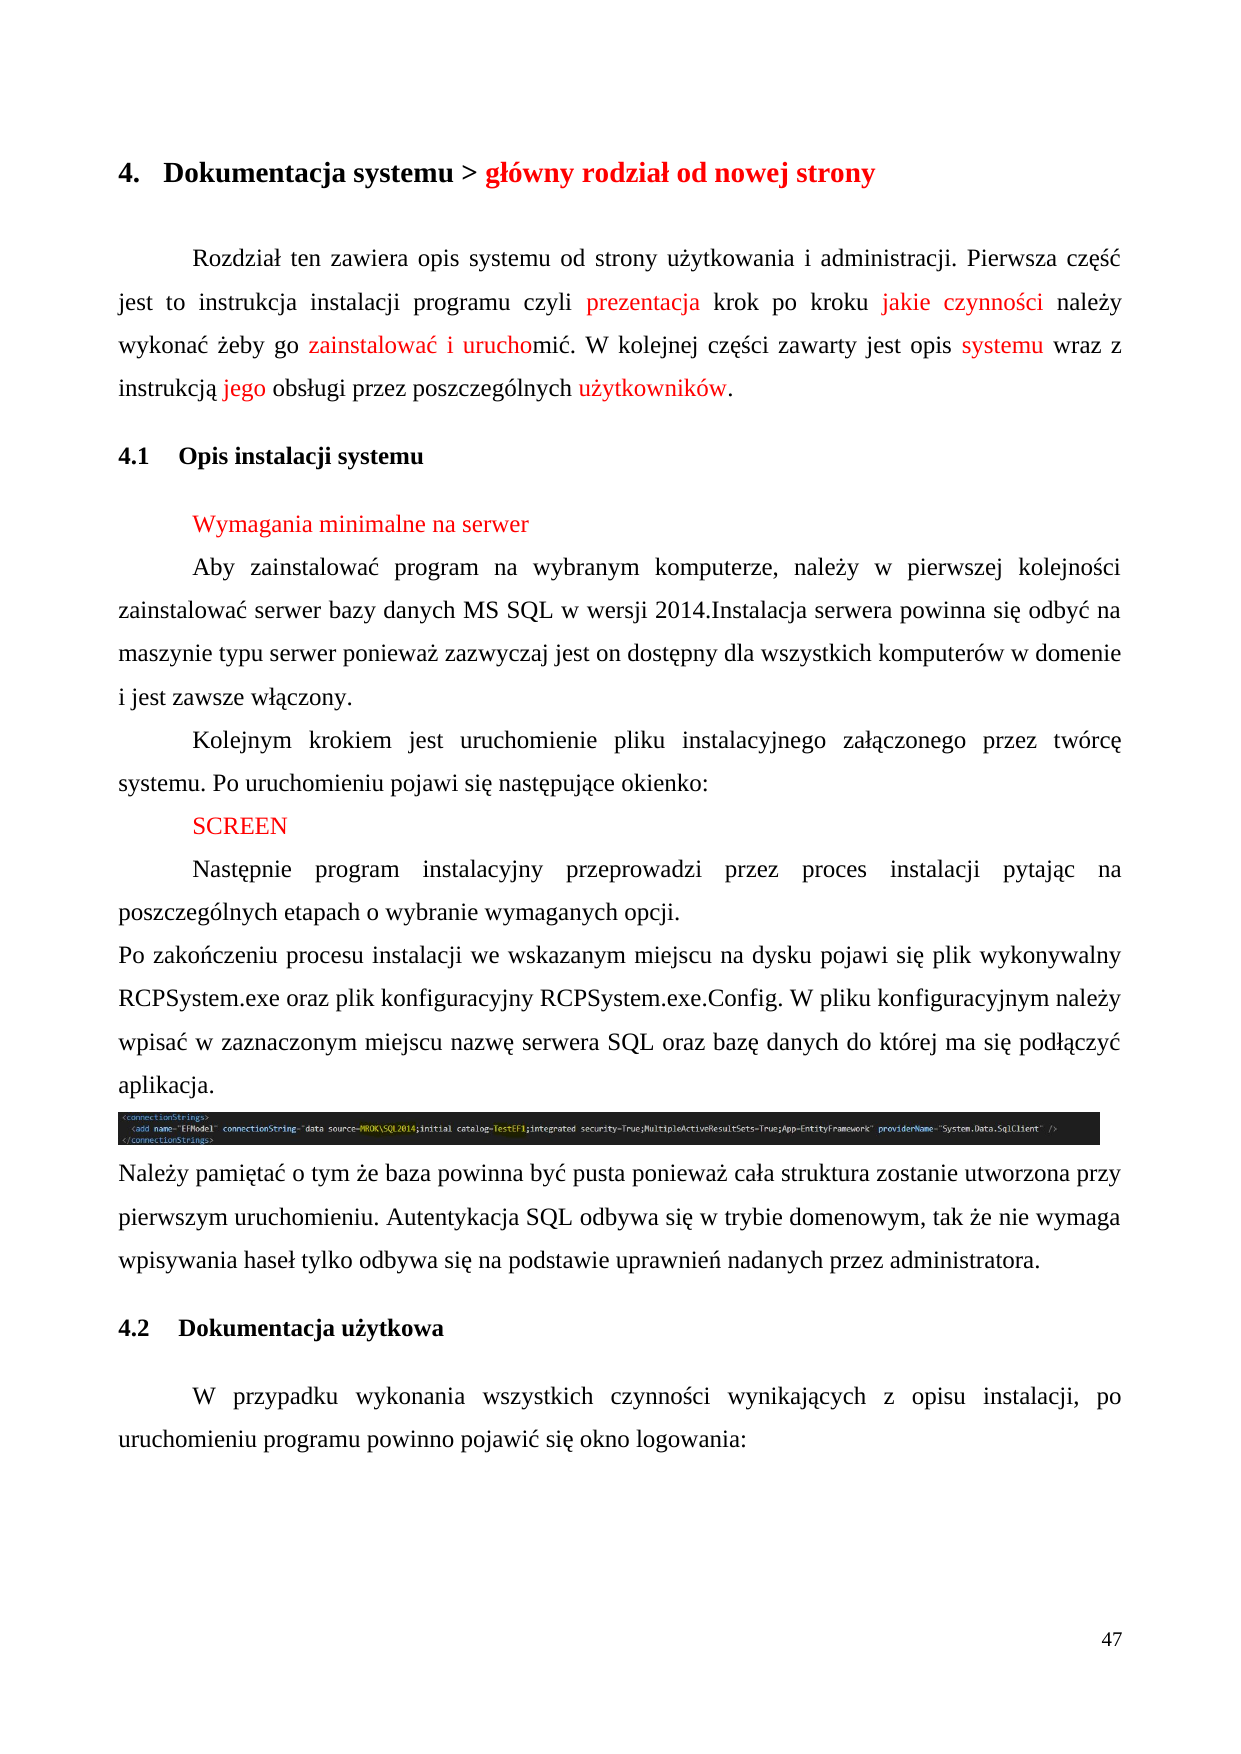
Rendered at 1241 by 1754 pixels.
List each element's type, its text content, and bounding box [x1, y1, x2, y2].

text Aby zainstalować program na wybranym komputerze, należy w pierwszej kolejności zainstalować serwer bazy danych MS SQL w wersji 2014.Instalacja serwera powinna się odbyć na maszynie typu serwer ponieważ zazwyczaj jest on dostępny dla wszystkich komputerów w domenie i jest zawsze włączony. [118, 552, 1122, 710]
text W przypadku wykonania wszystkich czynności wynikających z opisu instalacji, po uruchomieniu programu powinno pojawić się okno logowania: [118, 1381, 1122, 1453]
text Kolejnym krokiem jest uruchomienie pliku instalacyjnego załączonego przez twórcę systemu. Po uruchomieniu pojawi się następujące okienko: [118, 725, 1122, 797]
text Rozdział ten zawiera opis systemu od strony użytkowania i administracji. Pierwsza część jest to instrukcja instalacji programu czyli prezentacja krok po kroku jakie czynności należy wykonać żeby go zainstalować i uruchomić. W kolejnej części zawarty jest opis systemu wraz z instrukcją jego obsługi przez poszczególnych użytkowników. [118, 243, 1122, 402]
text Wymagania minimalne na serwer [118, 509, 1122, 538]
subtitle Dokumentacja użytkowa [118, 1313, 1122, 1342]
subtitle Dokumentacja systemu > główny rodział od nowej strony [118, 156, 1122, 189]
text SCREEN [118, 811, 1122, 840]
subtitle Opis instalacji systemu [118, 441, 1122, 470]
text Należy pamiętać o tym że baza powinna być pusta ponieważ cała struktura zostanie utworzona przy pierwszym uruchomieniu. Autentykacja SQL odbywa się w trybie domenowym, tak że nie wymaga wpisywania haseł tylko odbywa się na podstawie uprawnień nadanych przez administratora. [118, 1158, 1122, 1273]
text Po zakończeniu procesu instalacji we wskazanym miejscu na dysku pojawi się plik wykonywalny RCPSystem.exe oraz plik konfiguracyjny RCPSystem.exe.Config. W pliku konfiguracyjnym należy wpisać w zaznaczonym miejscu nazwę serwera SQL oraz bazę danych do której ma się podłączyć aplikacja. [118, 940, 1122, 1098]
picture [118, 1112, 1100, 1145]
text Następnie program instalacyjny przeprowadzi przez proces instalacji pytając na poszczególnych etapach o wybranie wymaganych opcji. [118, 854, 1122, 926]
